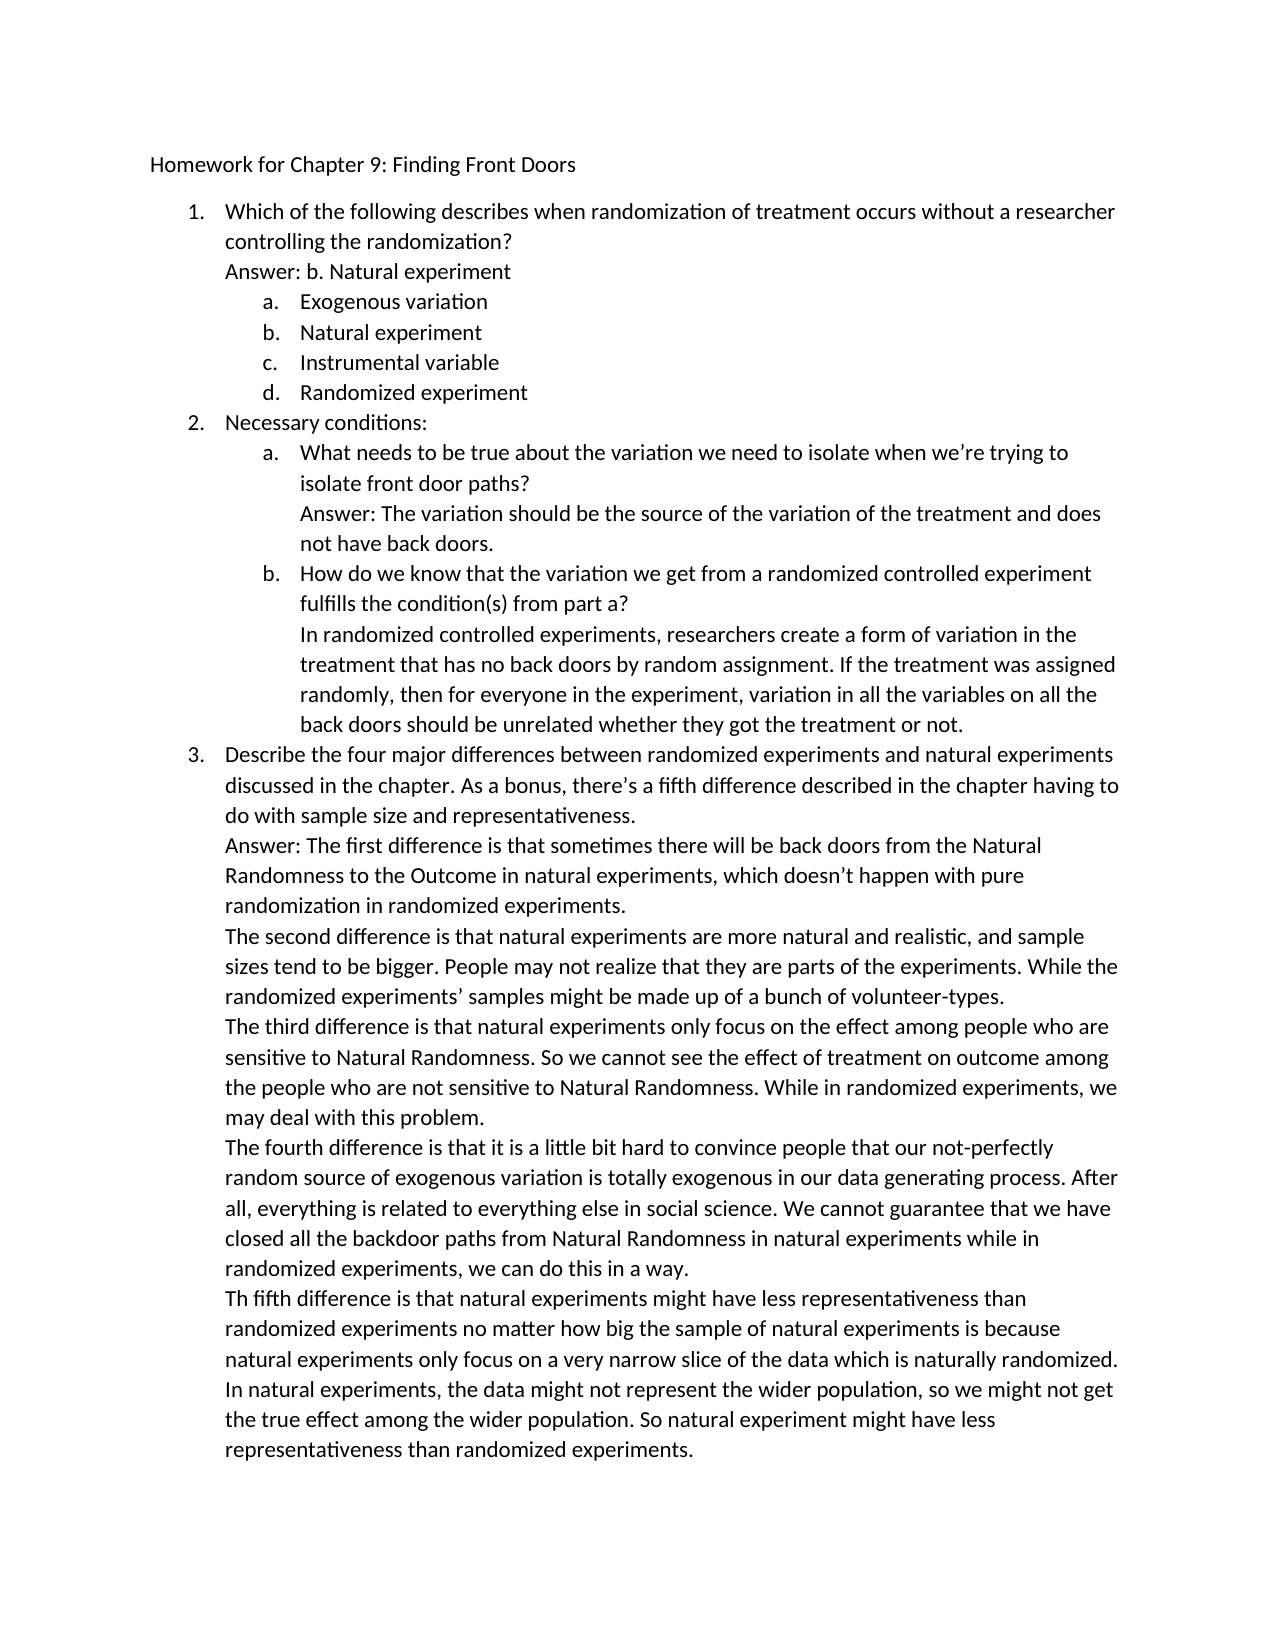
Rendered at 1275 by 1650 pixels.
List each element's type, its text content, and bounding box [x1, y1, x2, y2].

list The fourth difference is that it is a little bit hard to convince people that our not-perfectly random source of exogenous variation is totally exogenous in our data generating process. After all, everything is related to everything else in social science. We cannot guarantee that we have closed all the backdoor paths from Natural Randomness in natural experiments while in randomized experiments, we can do this in a way. [225, 1133, 1125, 1282]
list How do we know that the variation we get from a randomized controlled experiment fulfills the condition(s) from part a? [262, 559, 1125, 618]
list What needs to be true about the variation we need to isolate when we’re trying to isolate front door paths? [262, 438, 1125, 497]
list In randomized controlled experiments, researchers create a form of variation in the treatment that has no back doors by random assignment. If the treatment was assigned randomly, then for everyone in the experiment, variation in all the variables on all the back doors should be unrelated whether they got the treatment or not. [300, 620, 1125, 738]
list Which of the following describes when randomization of treatment occurs without a researcher controlling the randomization? [187, 197, 1125, 255]
list Instrumental variable [262, 348, 1125, 376]
list The second difference is that natural experiments are more natural and realistic, and sample sizes tend to be bigger. People may not realize that they are parts of the experiments. While the randomized experiments’ samples might be made up of a bunch of volunteer-types. [225, 922, 1125, 1010]
text Homework for Chapter 9: Finding Front Doors [150, 150, 1125, 178]
list The third difference is that natural experiments only focus on the effect among people who are sensitive to Natural Randomness. So we cannot see the effect of treatment on outcome among the people who are not sensitive to Natural Randomness. While in randomized experiments, we may deal with this problem. [225, 1012, 1125, 1131]
list Exogenous variation [262, 287, 1125, 316]
list Natural experiment [262, 318, 1125, 346]
list Necessary conditions: [187, 408, 1125, 436]
list Describe the four major differences between randomized experiments and natural experiments discussed in the chapter. As a bonus, there’s a fifth difference described in the chapter having to do with sample size and representativeness. [187, 741, 1125, 829]
list Randomized experiment [262, 378, 1125, 406]
list Answer: The first difference is that sometimes there will be back doors from the Natural Randomness to the Outcome in natural experiments, which doesn’t happen with pure randomization in randomized experiments. [225, 831, 1125, 920]
list Th fifth difference is that natural experiments might have less representativeness than randomized experiments no matter how big the sample of natural experiments is because natural experiments only focus on a very narrow slice of the data which is naturally randomized. In natural experiments, the data might not represent the wider population, so we might not get the true effect among the wider population. So natural experiment might have less representativeness than randomized experiments. [225, 1284, 1125, 1463]
list Answer: b. Natural experiment [225, 257, 1125, 285]
list Answer: The variation should be the source of the variation of the treatment and does not have back doors. [300, 499, 1125, 557]
